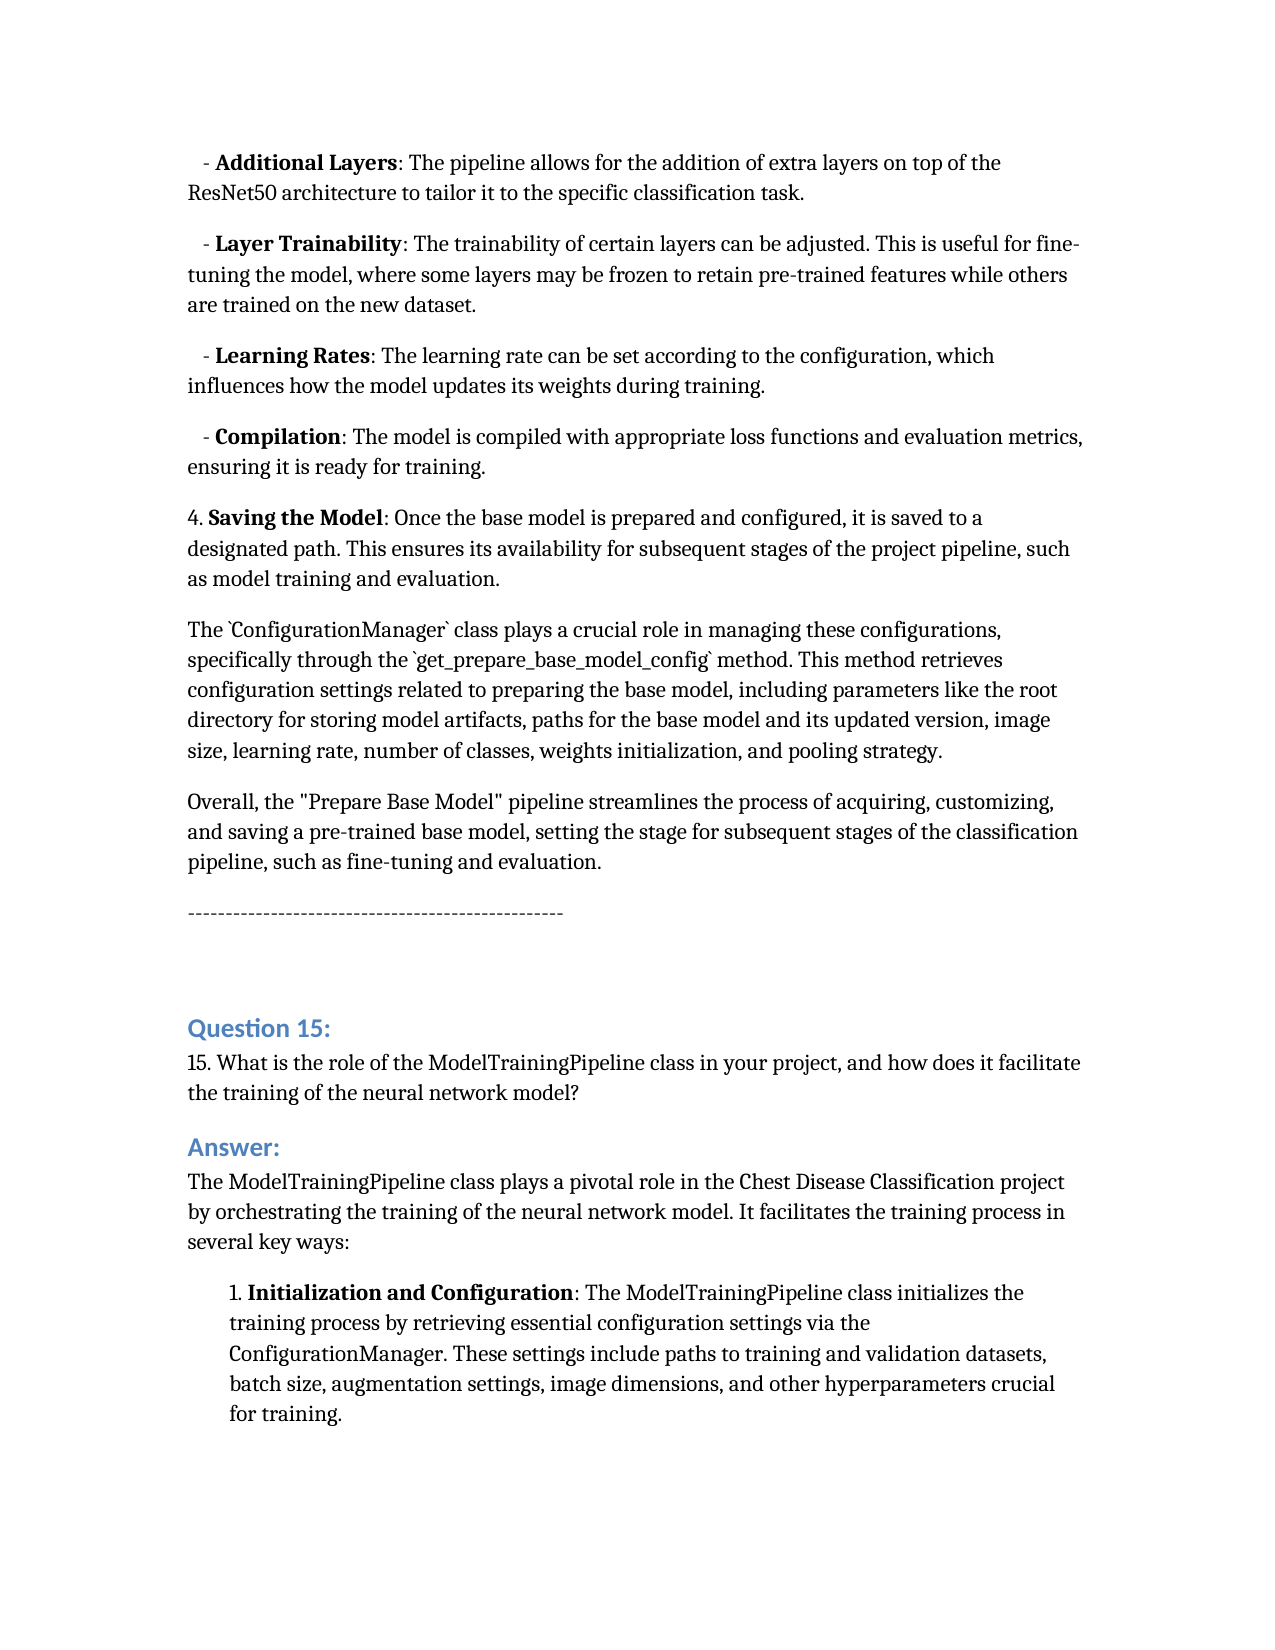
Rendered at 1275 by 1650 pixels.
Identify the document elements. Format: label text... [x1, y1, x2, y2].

text 15. What is the role of the ModelTrainingPipeline class in your project, and how does it facilitate the training of the neural network model? [187, 1049, 1087, 1106]
text Overall, the "Prepare Base Model" pipeline streamlines the process of acquiring, customizing, and saving a pre-trained base model, setting the stage for subsequent stages of the classification pipeline, such as fine-tuning and evaluation. [187, 788, 1087, 875]
text The ModelTrainingPipeline class plays a pivotal role in the Chest Disease Classification project by orchestrating the training of the neural network model. It facilitates the training process in several key ways: [187, 1168, 1087, 1255]
text - Learning Rates: The learning rate can be set according to the configuration, which influences how the model updates its weights during training. [187, 343, 1087, 399]
text -------------------------------------------------- [187, 900, 1087, 987]
subtitle Answer: [187, 1131, 1087, 1164]
subtitle Question 15: [187, 1011, 1087, 1044]
text The `ConfigurationManager` class plays a crucial role in managing these configurations, specifically through the `get_prepare_base_model_config` method. This method retrieves configuration settings related to preparing the base model, including parameters like the root directory for storing model artifacts, paths for the base model and its updated version, image size, learning rate, number of classes, weights initialization, and pooling strategy. [187, 617, 1087, 764]
text - Compilation: The model is compiled with appropriate loss functions and evaluation metrics, ensuring it is ready for training. [187, 424, 1087, 481]
text 4. Saving the Model: Once the base model is prepared and configured, it is saved to a designated path. This ensures its availability for subsequent stages of the project pipeline, such as model training and evaluation. [187, 505, 1087, 592]
text 1. Initialization and Configuration: The ModelTrainingPipeline class initializes the training process by retrieving essential configuration settings via the ConfigurationManager. These settings include paths to training and validation datasets, batch size, augmentation settings, image dimensions, and other hyperparameters crucial for training. [229, 1280, 1087, 1427]
text - Additional Layers: The pipeline allows for the addition of extra layers on top of the ResNet50 architecture to tailor it to the specific classification task. [187, 150, 1087, 207]
text - Layer Trainability: The trainability of certain layers can be adjusted. This is useful for fine-tuning the model, where some layers may be frozen to retain pre-trained features while others are trained on the new dataset. [187, 231, 1087, 318]
